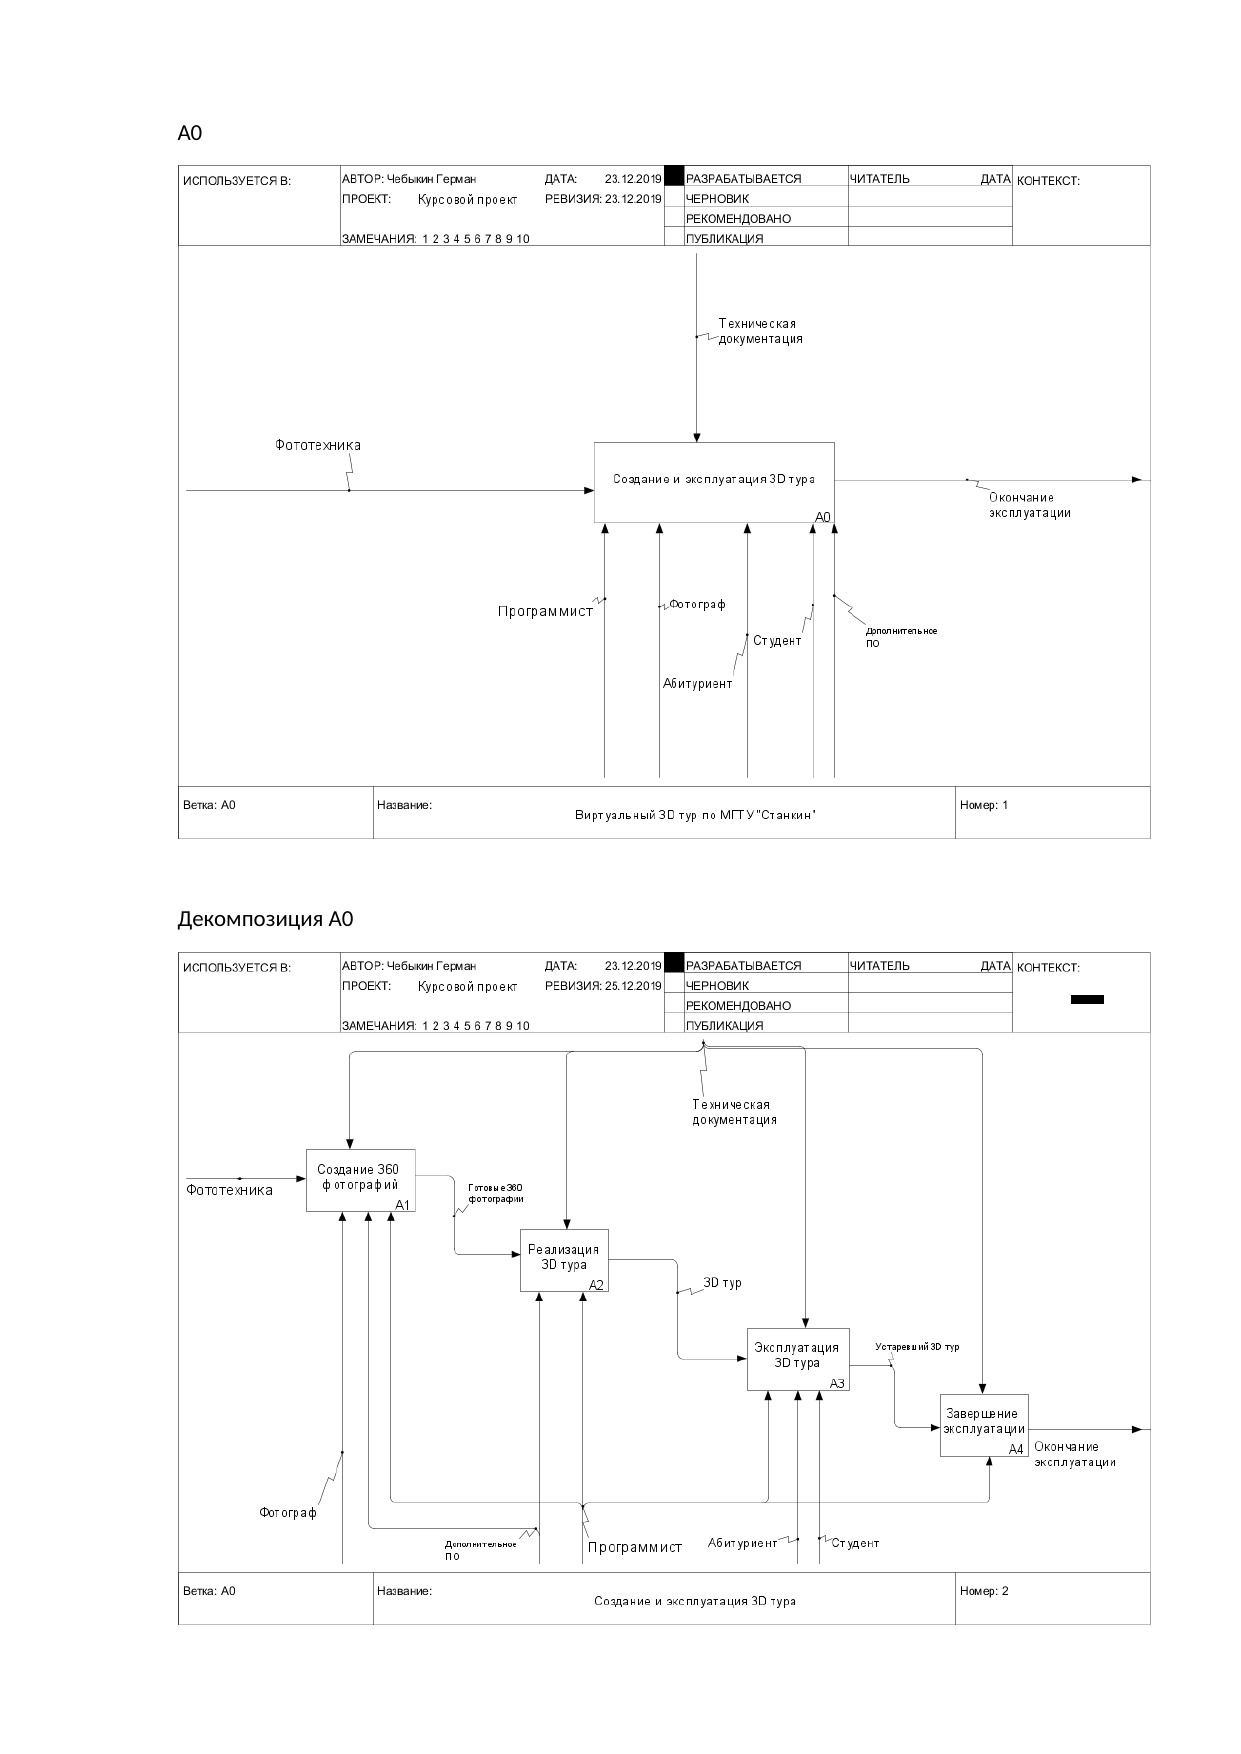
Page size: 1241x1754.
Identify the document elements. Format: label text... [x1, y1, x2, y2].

picture [177, 951, 1151, 1625]
text A0 [177, 118, 1152, 146]
picture [177, 164, 1151, 839]
text Декомпозиция A0 [177, 904, 1152, 932]
